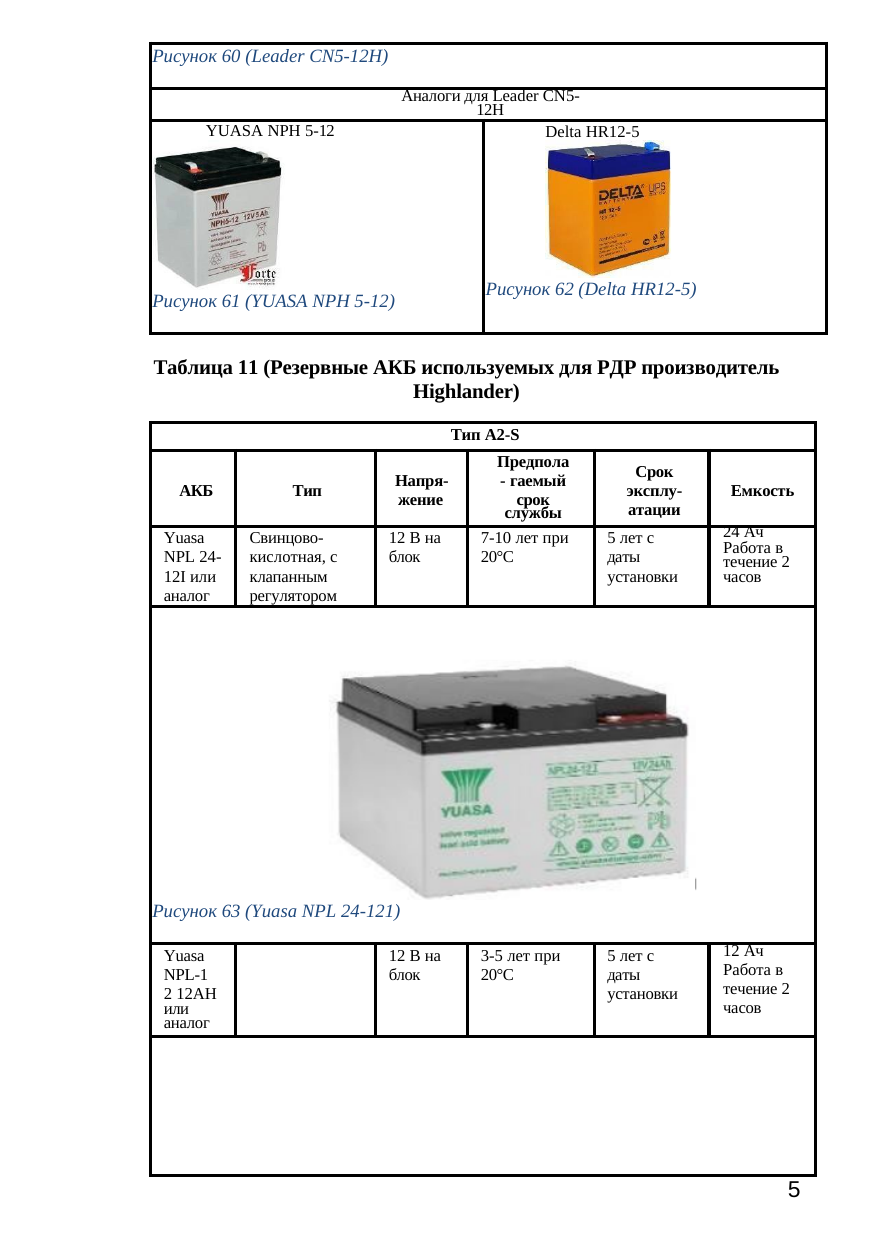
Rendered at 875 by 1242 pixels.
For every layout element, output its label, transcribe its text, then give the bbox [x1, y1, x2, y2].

table_cell Аналоги для Leader CN5-12H [152, 90, 825, 118]
text Таблица 11 (Резервные АКБ используемых для РДР производитель Highlander) [133, 355, 799, 403]
table_header Тип A2-S [152, 424, 814, 449]
table_cell 7-10 лет при 20°С [469, 528, 593, 605]
table_cell 5 лет с даты установки [596, 945, 707, 1035]
table_cell Рисунок 63 (Yuasa NPL 24-121) [152, 608, 814, 942]
table_cell Емкость [711, 452, 814, 525]
table_cell Yuasa NPL-1 2 12AH или аналог [152, 945, 234, 1035]
picture [152, 140, 286, 290]
picture [324, 644, 697, 900]
table_cell 24 Ач Работа в течение 2 часов [711, 528, 814, 605]
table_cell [152, 45, 825, 87]
table_cell Yuasa NPL 24- 12I или аналог [152, 528, 234, 605]
table_cell 12 Ач Работа в течение 2 часов [711, 945, 814, 1035]
table_cell Предпола - гаемый срок службы [469, 452, 593, 525]
picture [545, 140, 672, 278]
table_cell [237, 945, 374, 1035]
table_cell Тип [237, 452, 374, 525]
table_cell 3-5 лет при 20°С [469, 945, 593, 1035]
table_cell 12 В на блок [377, 528, 466, 605]
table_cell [152, 1038, 814, 1174]
table_cell 5 лет с даты установки [596, 528, 707, 605]
table_cell АКБ [152, 452, 234, 525]
table_cell YUASA NPH 5-12 Рисунок 61 (YUASA NPH 5-12) [152, 122, 482, 332]
table_cell Delta HR12-5 Рисунок 62 (Delta HR12-5) [485, 122, 825, 332]
table_cell 12 В на блок [377, 945, 466, 1035]
table_cell Свинцово- кислотная, с клапанным регулятором [237, 528, 374, 605]
table_cell Напря- жение [377, 452, 466, 525]
table_cell Срок эксплу- атации [596, 452, 707, 525]
